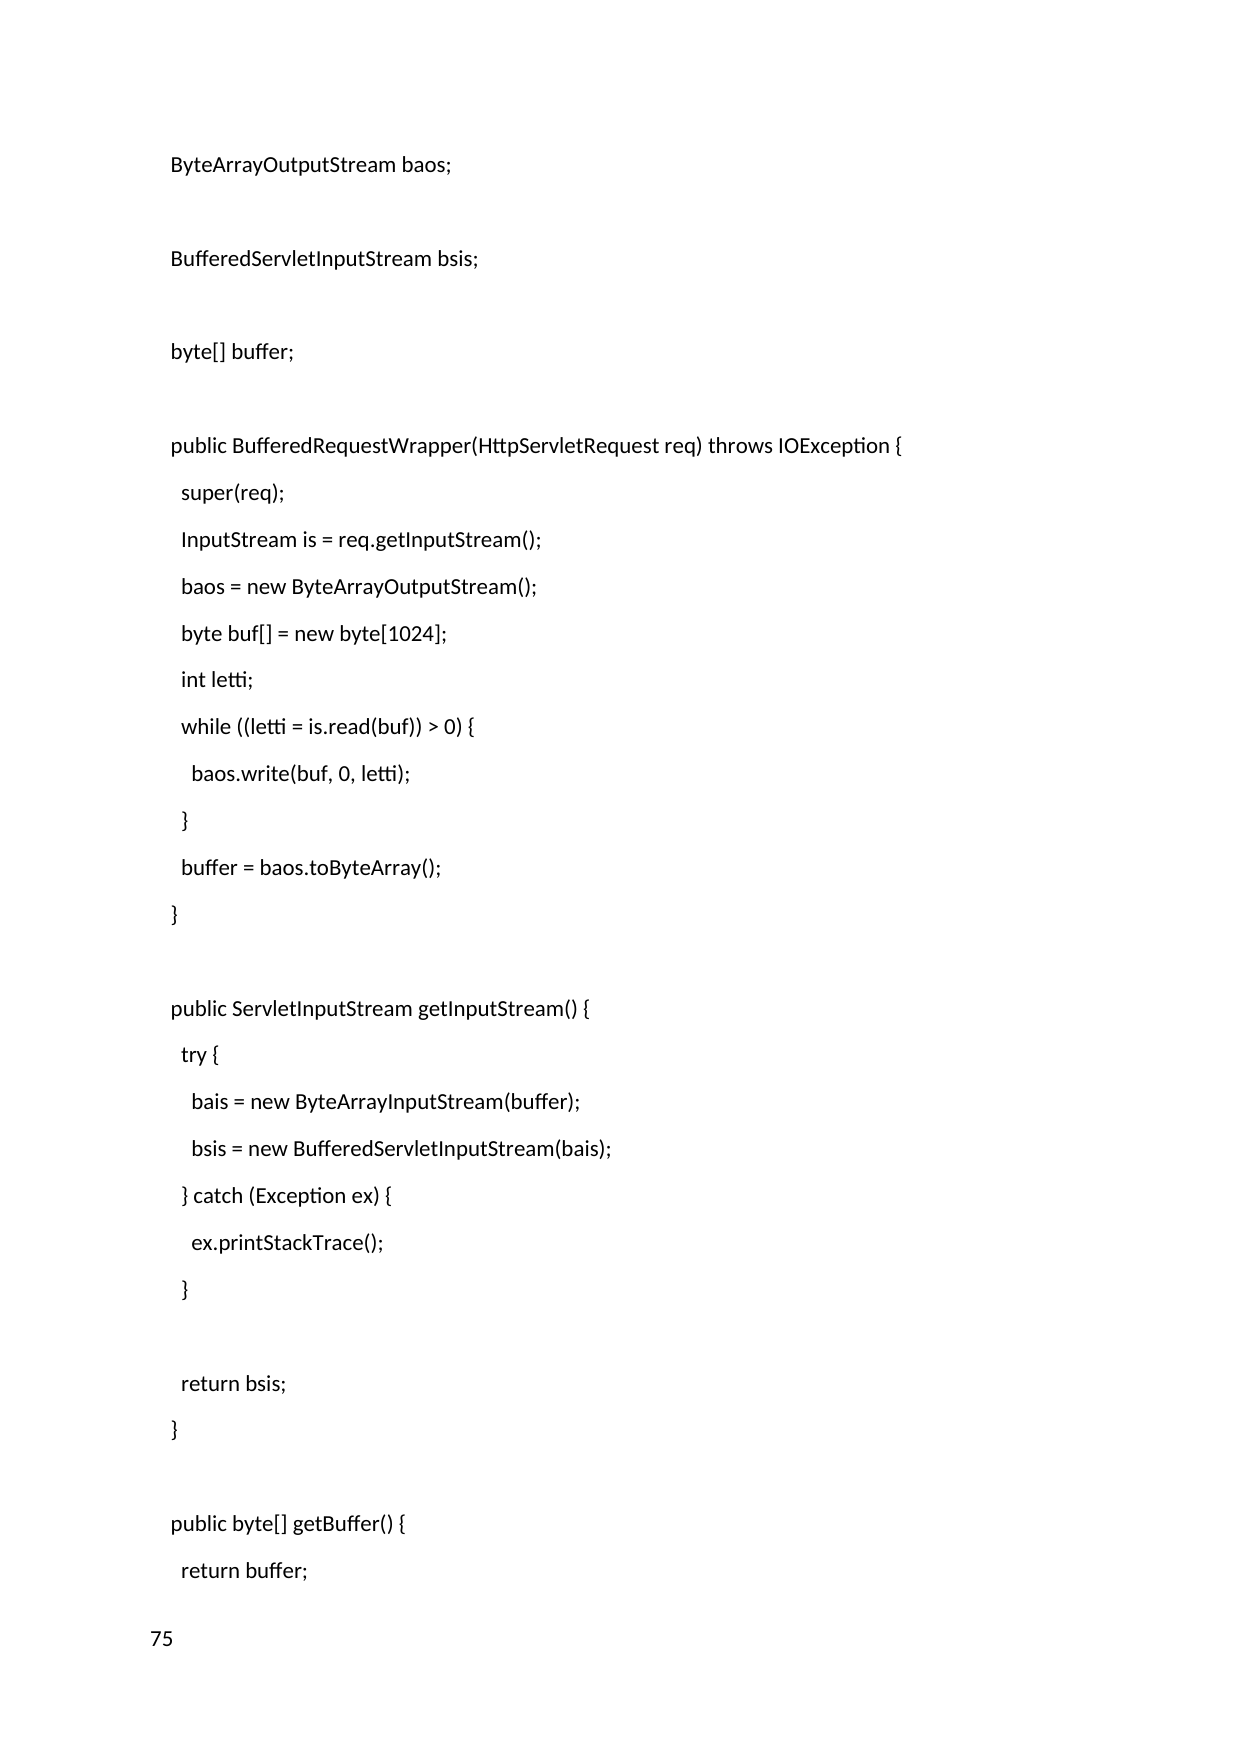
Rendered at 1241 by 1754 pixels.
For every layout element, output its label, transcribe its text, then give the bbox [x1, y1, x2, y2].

text try { [150, 1041, 1090, 1069]
text baos.write(buf, 0, letti); [150, 759, 1090, 787]
text } [150, 1416, 1090, 1444]
text super(req); [150, 478, 1090, 506]
text public BufferedRequestWrapper(HttpServletRequest req) throws IOException { [150, 431, 1090, 459]
text } [150, 1275, 1090, 1303]
text baos = new ByteArrayOutputStream(); [150, 572, 1090, 600]
text public ServletInputStream getInputStream() { [150, 994, 1090, 1022]
text while ((letti = is.read(buf)) > 0) { [150, 712, 1090, 741]
text ByteArrayOutputStream baos; [150, 150, 1090, 178]
text } catch (Exception ex) { [150, 1181, 1090, 1209]
text BufferedServletInputStream bsis; [150, 244, 1090, 272]
text InputStream is = req.getInputStream(); [150, 525, 1090, 553]
text return buffer; [150, 1556, 1090, 1584]
text int letti; [150, 666, 1090, 694]
text buffer = baos.toByteArray(); [150, 853, 1090, 881]
text ex.printStackTrace(); [150, 1228, 1090, 1256]
text return bsis; [150, 1369, 1090, 1397]
text } [150, 806, 1090, 834]
text bsis = new BufferedServletInputStream(bais); [150, 1134, 1090, 1162]
text } [150, 900, 1090, 928]
text bais = new ByteArrayInputStream(buffer); [150, 1087, 1090, 1116]
text byte buf[] = new byte[1024]; [150, 619, 1090, 647]
text byte[] buffer; [150, 337, 1090, 366]
text public byte[] getBuffer() { [150, 1509, 1090, 1537]
